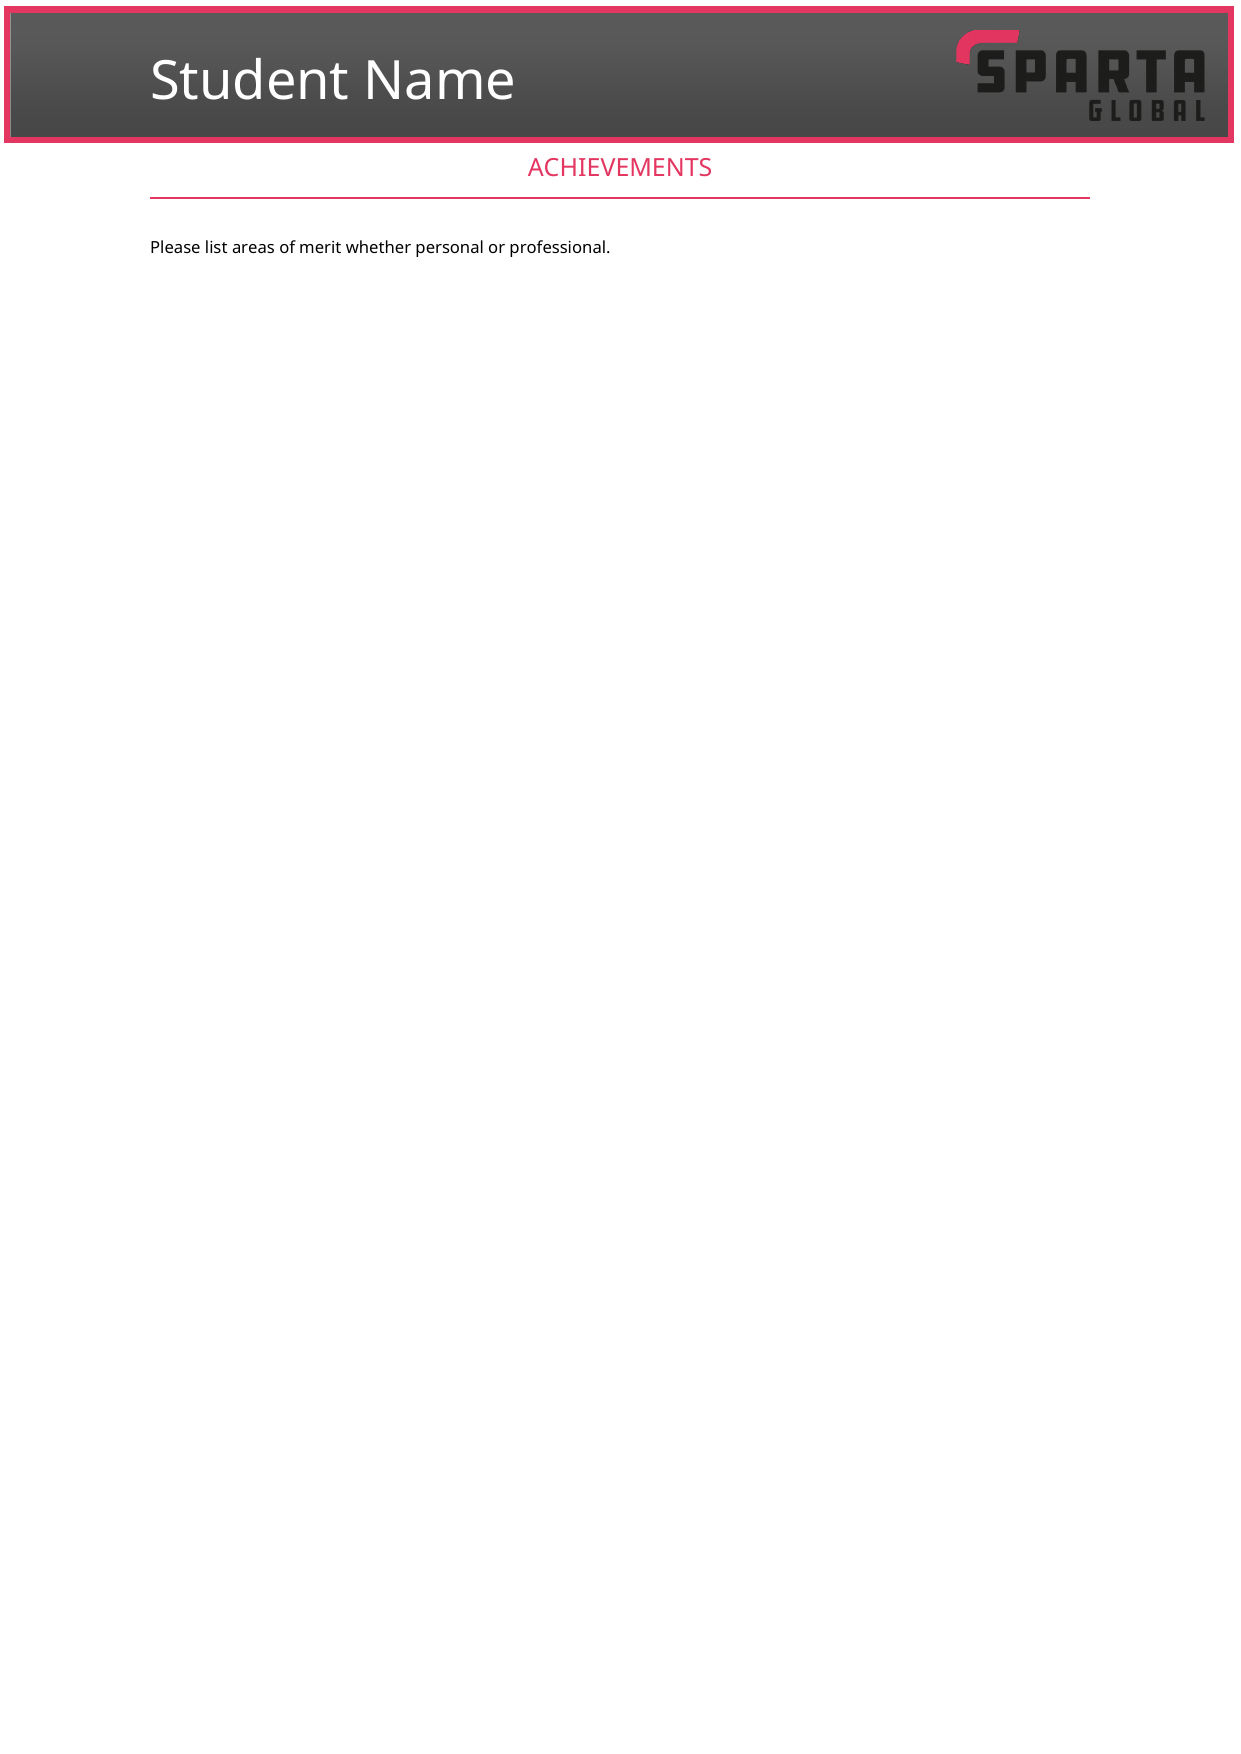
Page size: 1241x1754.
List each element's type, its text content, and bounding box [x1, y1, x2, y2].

subtitle Achievements [150, 150, 1090, 197]
picture [10, 13, 1228, 137]
subtitle Please list areas of merit whether personal or professional. [150, 236, 1090, 259]
